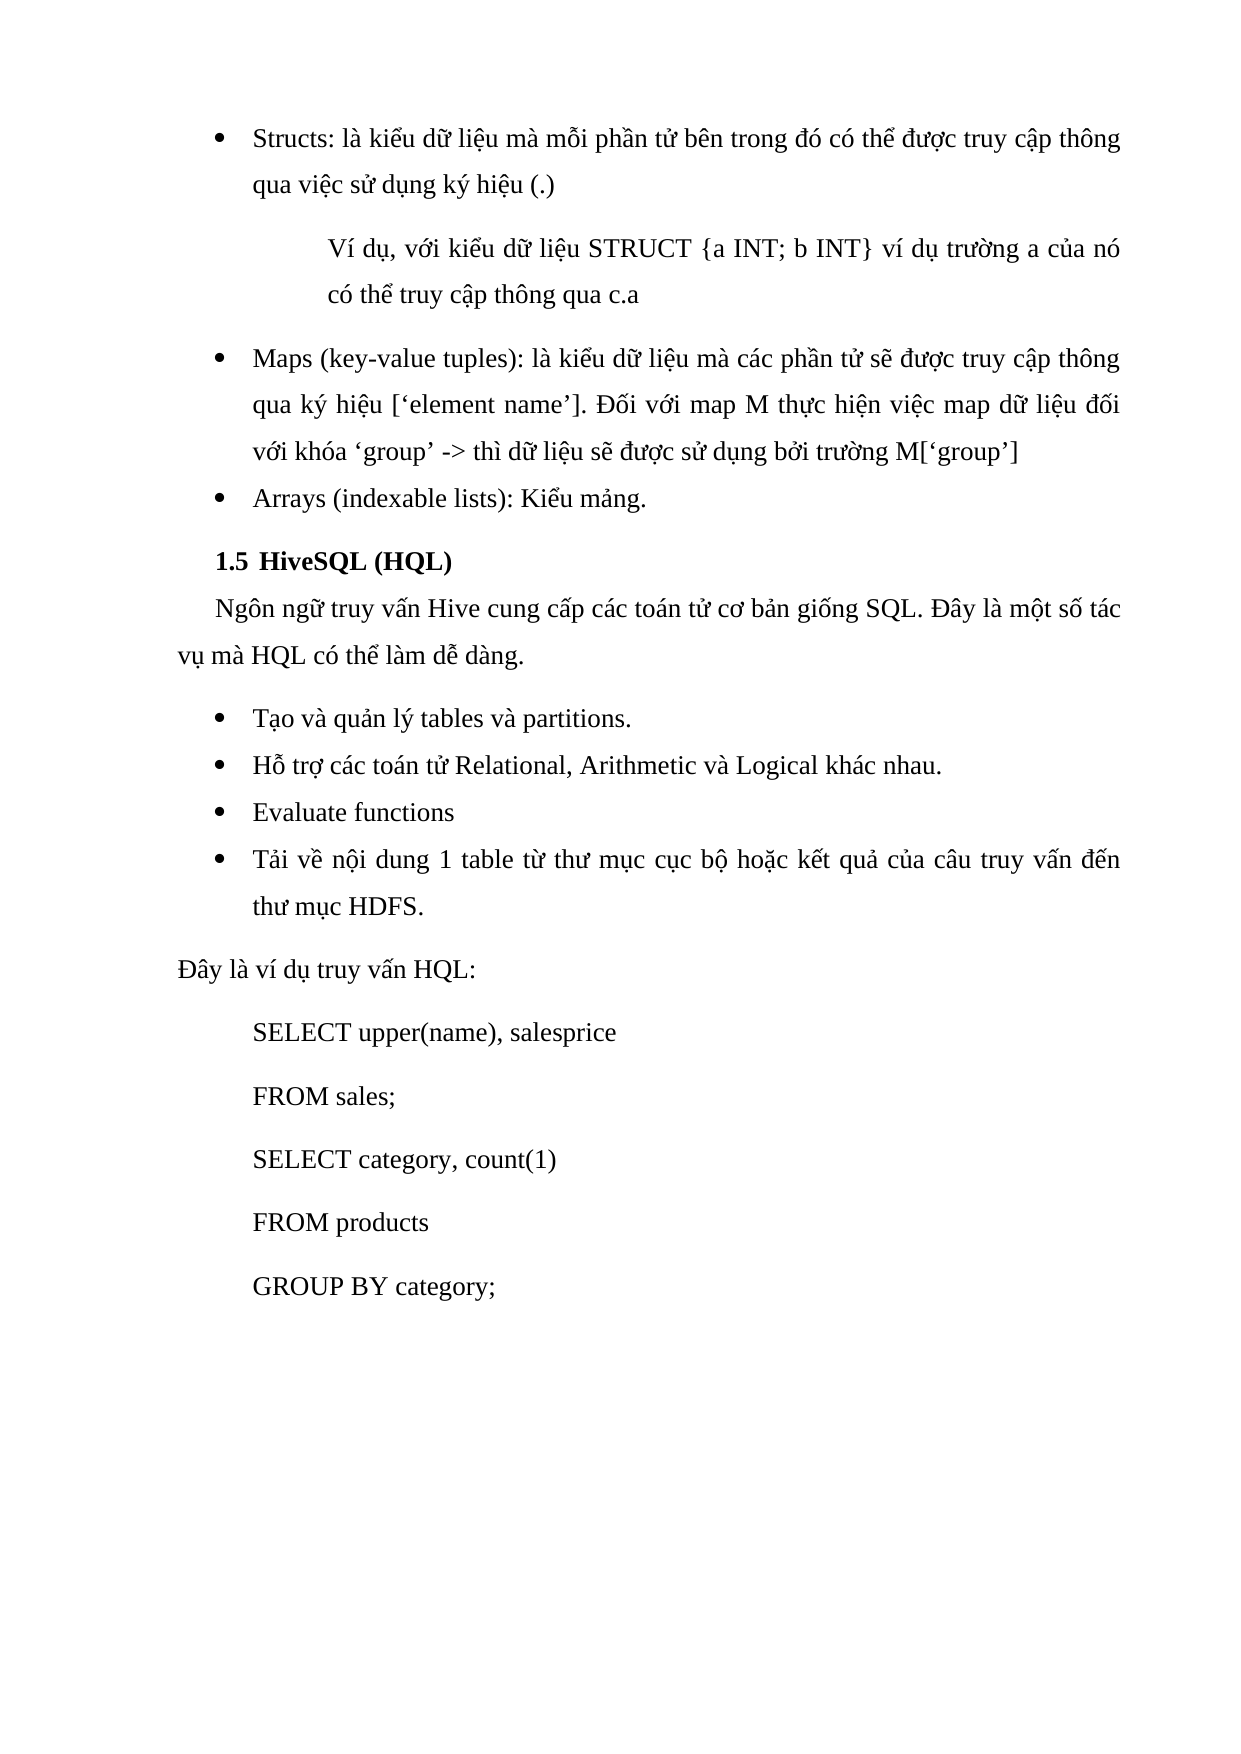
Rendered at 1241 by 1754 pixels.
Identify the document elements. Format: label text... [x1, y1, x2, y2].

list Hỗ trợ các toán tử Relational, Arithmetic và Logical khác nhau. [215, 749, 1122, 780]
text FROM sales; [252, 1079, 1122, 1111]
text Đây là ví dụ truy vấn HQL: [177, 953, 1122, 984]
list Evaluate functions [215, 796, 1122, 827]
list Tải về nội dung 1 table từ thư mục cục bộ hoặc kết quả của câu truy vấn đến thư mục HDFS. [215, 843, 1122, 921]
text GROUP BY category; [252, 1269, 1122, 1301]
subtitle HiveSQL (HQL) [215, 546, 1122, 577]
text SELECT upper(name), salesprice [252, 1016, 1122, 1047]
text FROM products [252, 1206, 1122, 1237]
text Ngôn ngữ truy vấn Hive cung cấp các toán tử cơ bản giống SQL. Đây là một số tác vụ mà HQL có thể làm dễ dàng. [177, 592, 1122, 670]
list Maps (key-value tuples): là kiểu dữ liệu mà các phần tử sẽ được truy cập thông qua ký hiệu [‘element name’]. Đối với map M thực hiện việc map dữ liệu đối với khóa ‘group’ -> thì dữ liệu sẽ được sử dụng bởi trường M[‘group’] [215, 342, 1122, 466]
text Ví dụ, với kiểu dữ liệu STRUCT {a INT; b INT} ví dụ trường a của nó có thể truy cập thông qua c.a [327, 232, 1122, 310]
list Structs: là kiểu dữ liệu mà mỗi phần tử bên trong đó có thể được truy cập thông qua việc sử dụng ký hiệu (.) [215, 122, 1122, 200]
list Arrays (indexable lists): Kiểu mảng. [215, 482, 1122, 513]
list Tạo và quản lý tables và partitions. [215, 702, 1122, 733]
text SELECT category, count(1) [252, 1143, 1122, 1174]
